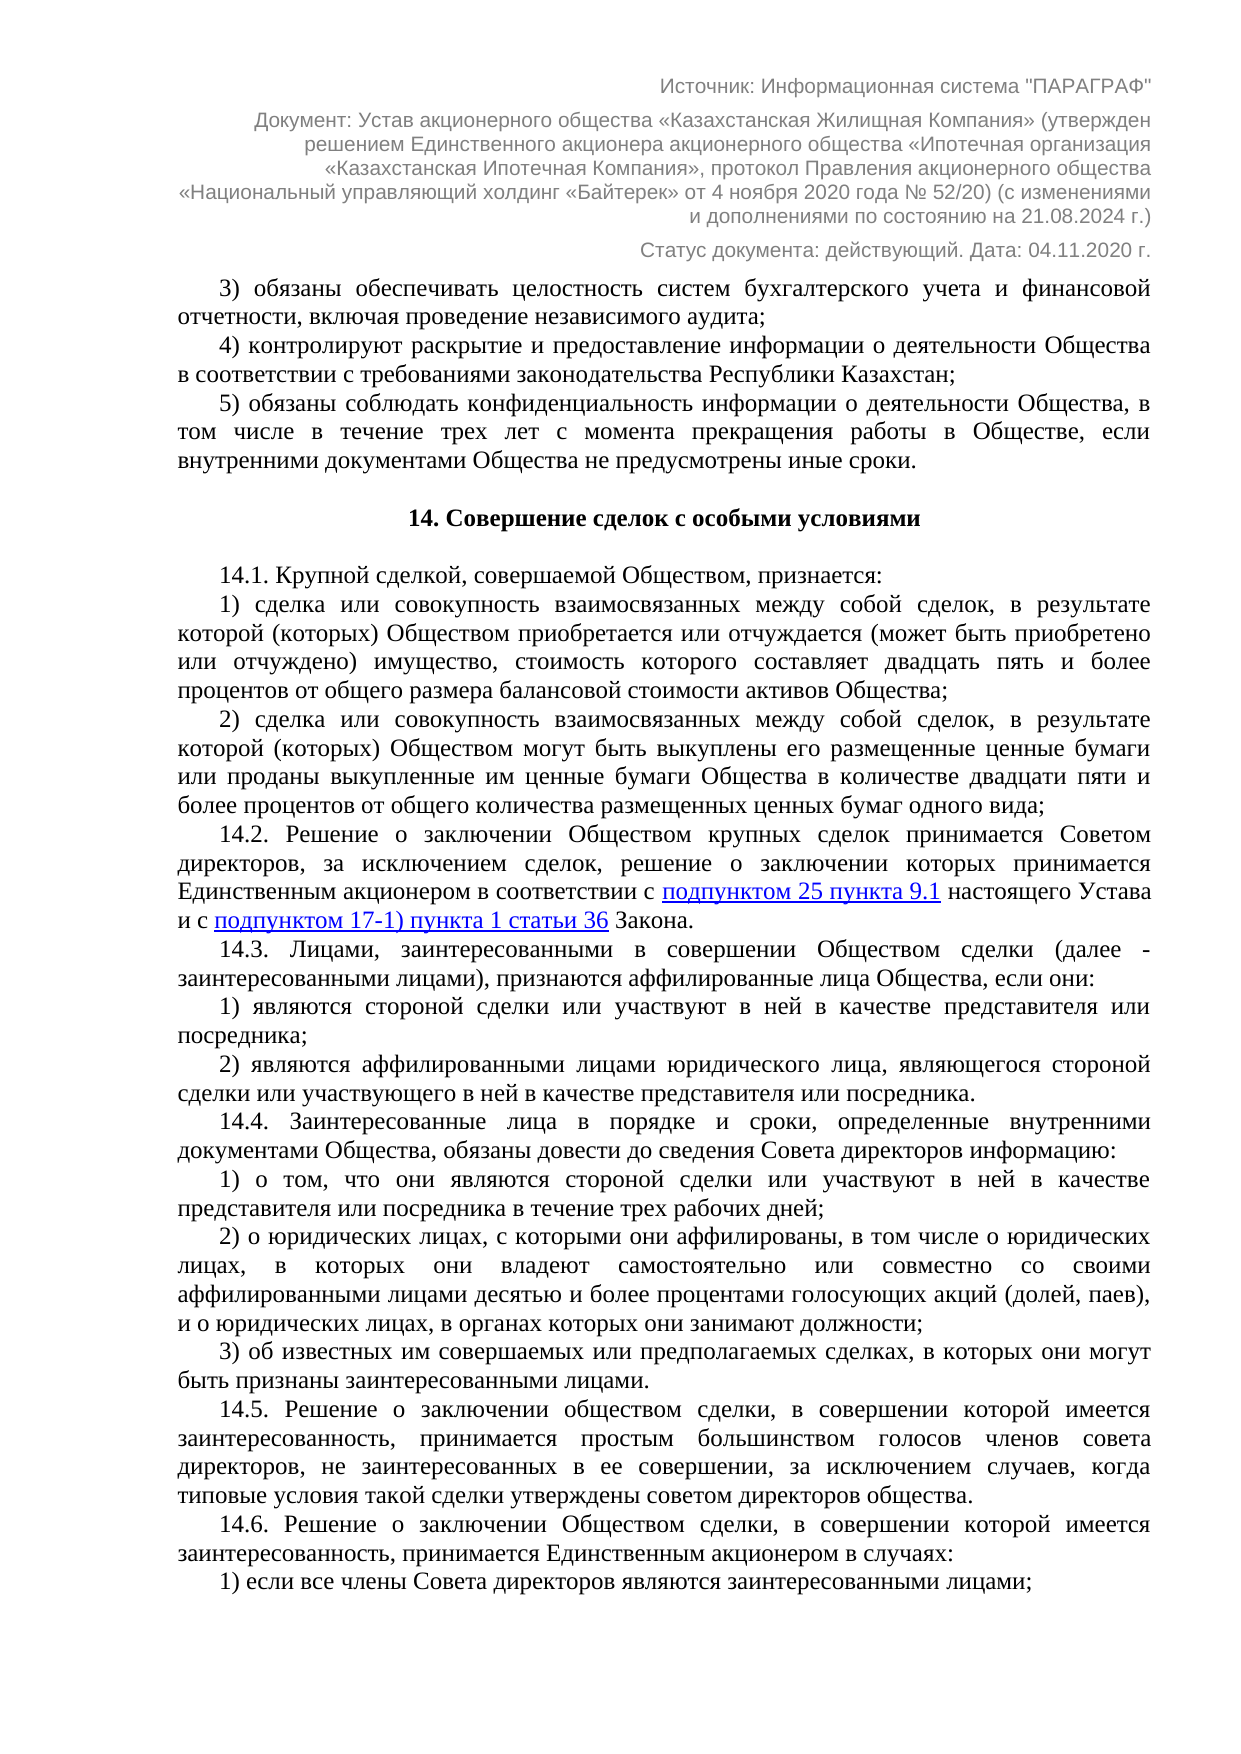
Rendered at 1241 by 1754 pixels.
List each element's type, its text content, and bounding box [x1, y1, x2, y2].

text 14.2. Решение о заключении Обществом крупных сделок принимается Советом директоров, за исключением сделок, решение о заключении которых принимается Единственным акционером в соответствии с подпунктом 25 пункта 9.1 настоящего Устава и с подпунктом 17-1) пункта 1 статьи 36 Закона. [177, 819, 1152, 934]
text 2) сделка или совокупность взаимосвязанных между собой сделок, в результате которой (которых) Обществом могут быть выкуплены его размещенные ценные бумаги или проданы выкупленные им ценные бумаги Общества в количестве двадцати пяти и более процентов от общего количества размещенных ценных бумаг одного вида; [177, 704, 1152, 819]
text 1) если все члены Совета директоров являются заинтересованными лицами; [177, 1566, 1152, 1595]
text 3) об известных им совершаемых или предполагаемых сделках, в которых они могут быть признаны заинтересованными лицами. [177, 1336, 1152, 1394]
text 1) являются стороной сделки или участвуют в ней в качестве представителя или посредника; [177, 991, 1152, 1049]
text 14. Совершение сделок с особыми условиями [177, 503, 1152, 531]
text 3) обязаны обеспечивать целостность систем бухгалтерского учета и финансовой отчетности, включая проведение независимого аудита; [177, 273, 1152, 330]
text 14.3. Лицами, заинтересованными в совершении Обществом сделки (далее - заинтересованными лицами), признаются аффилированные лица Общества, если они: [177, 934, 1152, 991]
text 14.6. Решение о заключении Обществом сделки, в совершении которой имеется заинтересованность, принимается Единственным акционером в случаях: [177, 1509, 1152, 1566]
text 14.1. Крупной сделкой, совершаемой Обществом, признается: [177, 560, 1152, 589]
text 14.4. Заинтересованные лица в порядке и сроки, определенные внутренними документами Общества, обязаны довести до сведения Совета директоров информацию: [177, 1106, 1152, 1164]
text 2) о юридических лицах, с которыми они аффилированы, в том числе о юридических лицах, в которых они владеют самостоятельно или совместно со своими аффилированными лицами десятью и более процентами голосующих акций (долей, паев), и о юридических лицах, в органах которых они занимают должности; [177, 1221, 1152, 1336]
text 4) контролируют раскрытие и предоставление информации о деятельности Общества в соответствии с требованиями законодательства Республики Казахстан; [177, 330, 1152, 388]
text 1) о том, что они являются стороной сделки или участвуют в ней в качестве представителя или посредника в течение трех рабочих дней; [177, 1164, 1152, 1221]
text 5) обязаны соблюдать конфиденциальность информации о деятельности Общества, в том числе в течение трех лет с момента прекращения работы в Обществе, если внутренними документами Общества не предусмотрены иные сроки. [177, 388, 1152, 474]
text 1) сделка или совокупность взаимосвязанных между собой сделок, в результате которой (которых) Обществом приобретается или отчуждается (может быть приобретено или отчуждено) имущество, стоимость которого составляет двадцать пять и более процентов от общего размера балансовой стоимости активов Общества; [177, 589, 1152, 704]
text 14.5. Решение о заключении обществом сделки, в совершении которой имеется заинтересованность, принимается простым большинством голосов членов совета директоров, не заинтересованных в ее совершении, за исключением случаев, когда типовые условия такой сделки утверждены советом директоров общества. [177, 1394, 1152, 1509]
text 2) являются аффилированными лицами юридического лица, являющегося стороной сделки или участвующего в ней в качестве представителя или посредника. [177, 1049, 1152, 1106]
